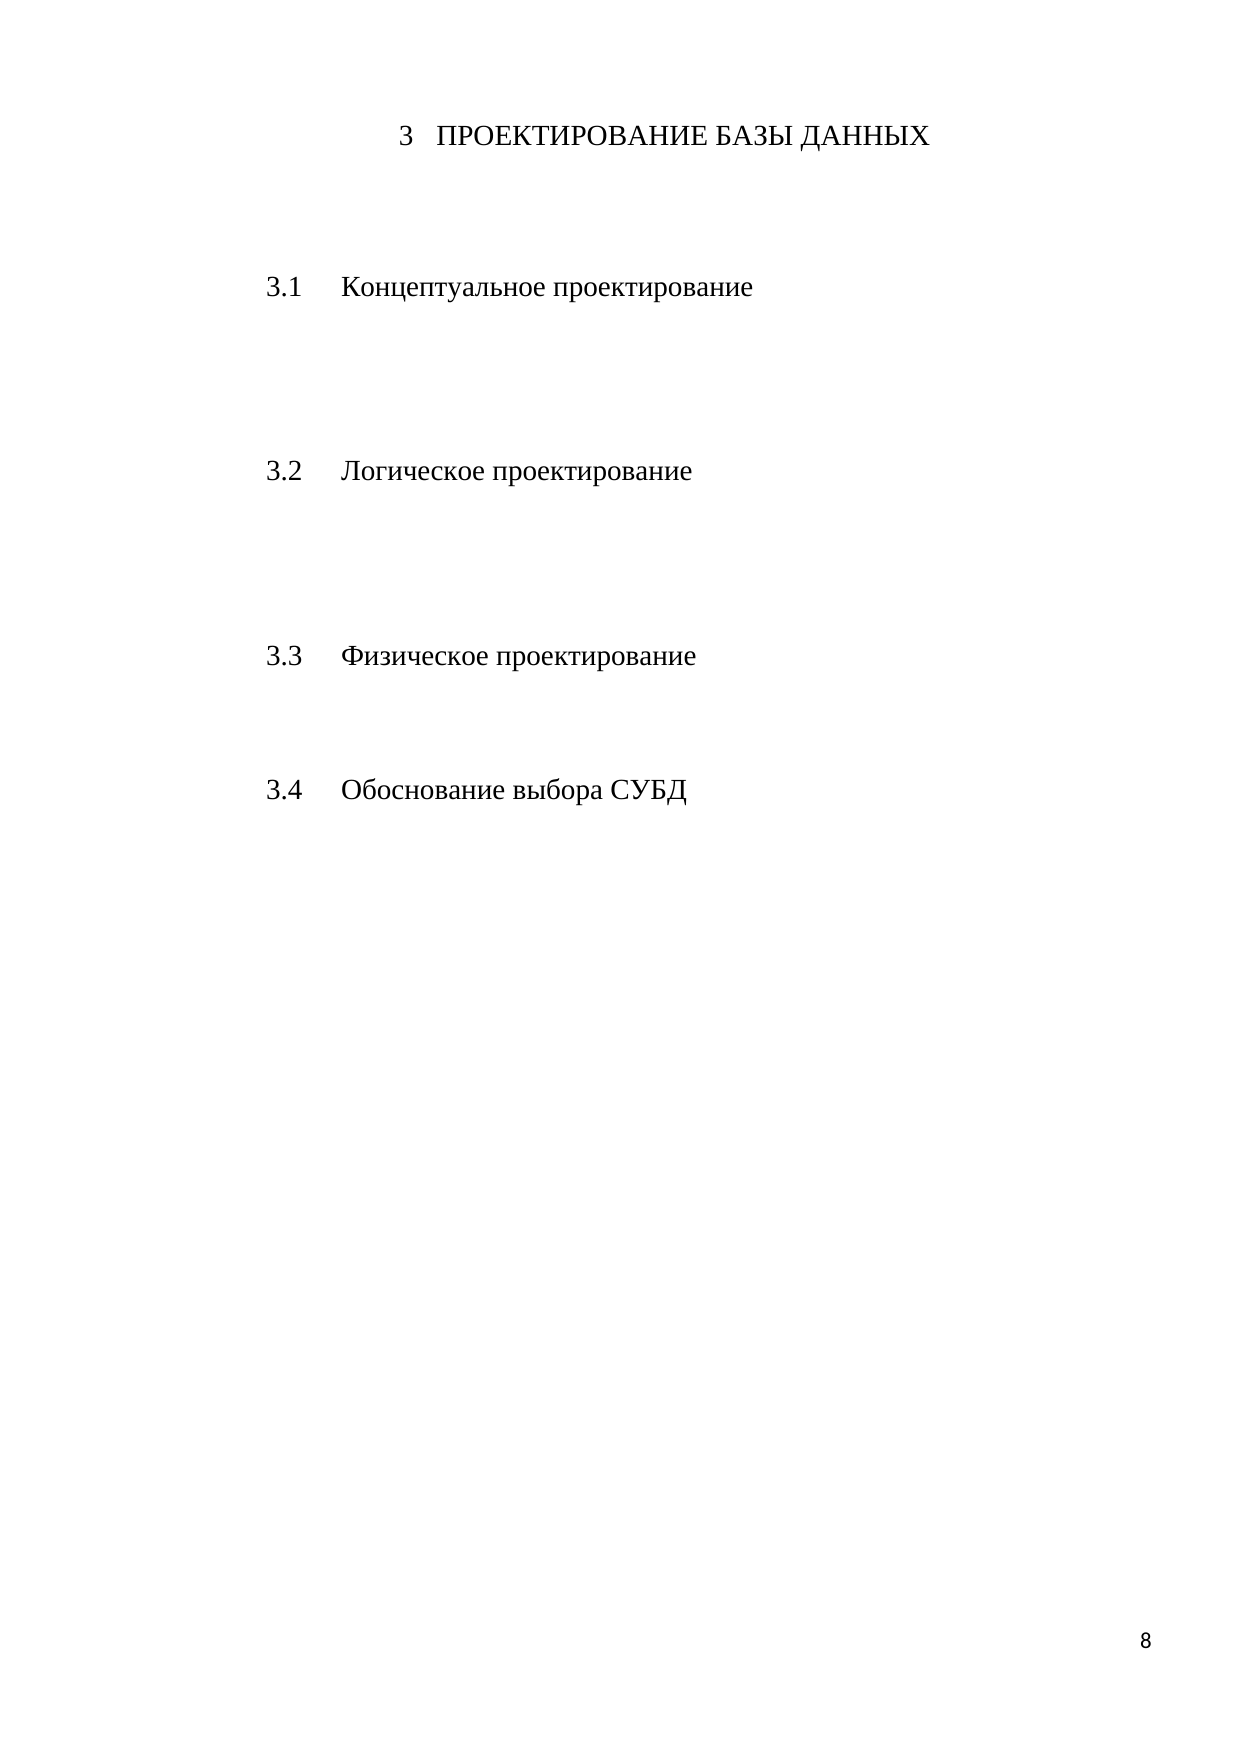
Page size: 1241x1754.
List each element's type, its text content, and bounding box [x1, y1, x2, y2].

subtitle ПРОЕКТИРОВАНИЕ БАЗЫ ДАННЫХ [177, 118, 1152, 152]
subtitle Физическое проектирование [266, 638, 1152, 672]
subtitle Концептуальное проектирование [266, 269, 1152, 303]
subtitle Обоснование выбора СУБД [266, 772, 1152, 806]
subtitle Логическое проектирование [266, 453, 1152, 487]
